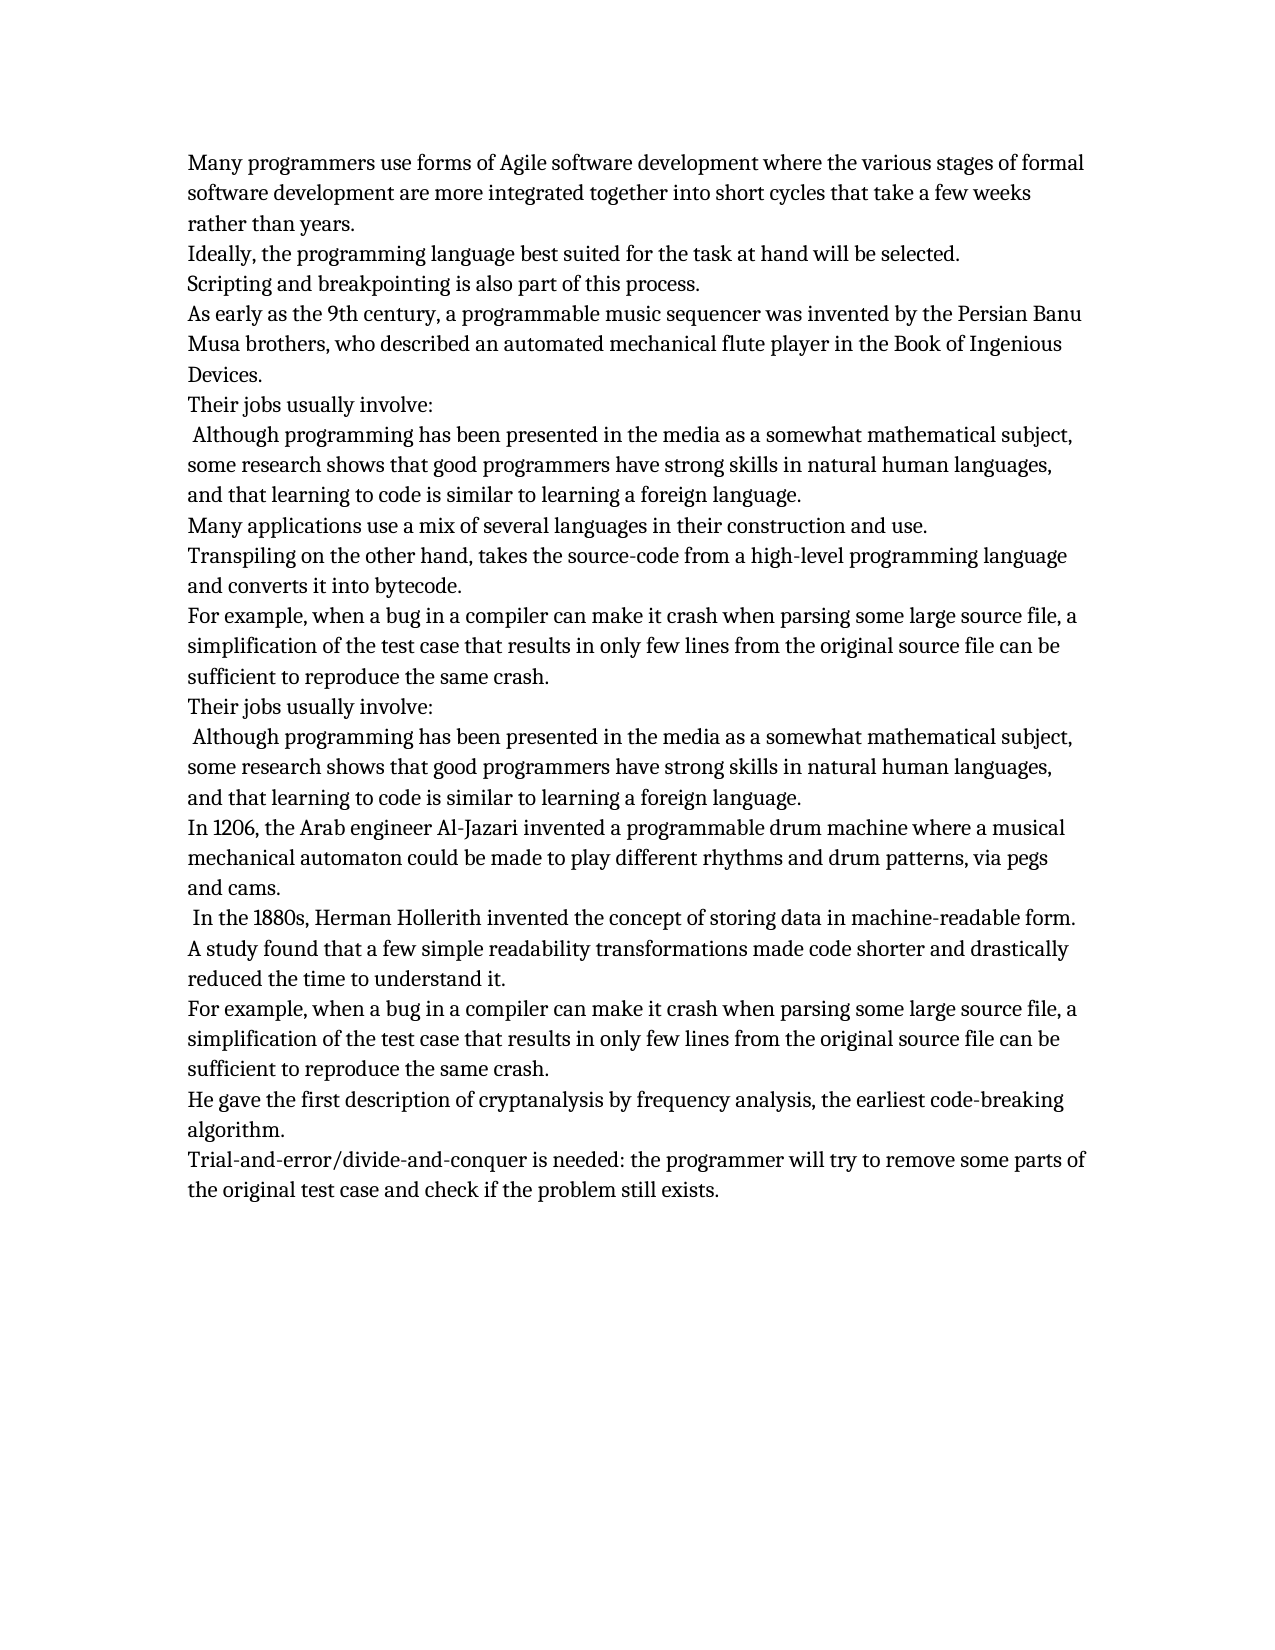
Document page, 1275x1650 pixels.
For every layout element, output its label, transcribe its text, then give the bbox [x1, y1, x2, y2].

text Many programmers use forms of Agile software development where the various stages of formal software development are more integrated together into short cycles that take a few weeks rather than years. Ideally, the programming language best suited for the task at hand will be selected. Scripting and breakpointing is also part of this process. As early as the 9th century, a programmable music sequencer was invented by the Persian Banu Musa brothers, who described an automated mechanical flute player in the Book of Ingenious Devices. Their jobs usually involve: Although programming has been presented in the media as a somewhat mathematical subject, some research shows that good programmers have strong skills in natural human languages, and that learning to code is similar to learning a foreign language. Many applications use a mix of several languages in their construction and use. Transpiling on the other hand, takes the source-code from a high-level programming language and converts it into bytecode. For example, when a bug in a compiler can make it crash when parsing some large source file, a simplification of the test case that results in only few lines from the original source file can be sufficient to reproduce the same crash. Their jobs usually involve: Although programming has been presented in the media as a somewhat mathematical subject, some research shows that good programmers have strong skills in natural human languages, and that learning to code is similar to learning a foreign language. In 1206, the Arab engineer Al-Jazari invented a programmable drum machine where a musical mechanical automaton could be made to play different rhythms and drum patterns, via pegs and cams. In the 1880s, Herman Hollerith invented the concept of storing data in machine-readable form. A study found that a few simple readability transformations made code shorter and drastically reduced the time to understand it. For example, when a bug in a compiler can make it crash when parsing some large source file, a simplification of the test case that results in only few lines from the original source file can be sufficient to reproduce the same crash. He gave the first description of cryptanalysis by frequency analysis, the earliest code-breaking algorithm. Trial-and-error/divide-and-conquer is needed: the programmer will try to remove some parts of the original test case and check if the problem still exists. [187, 150, 1087, 1203]
